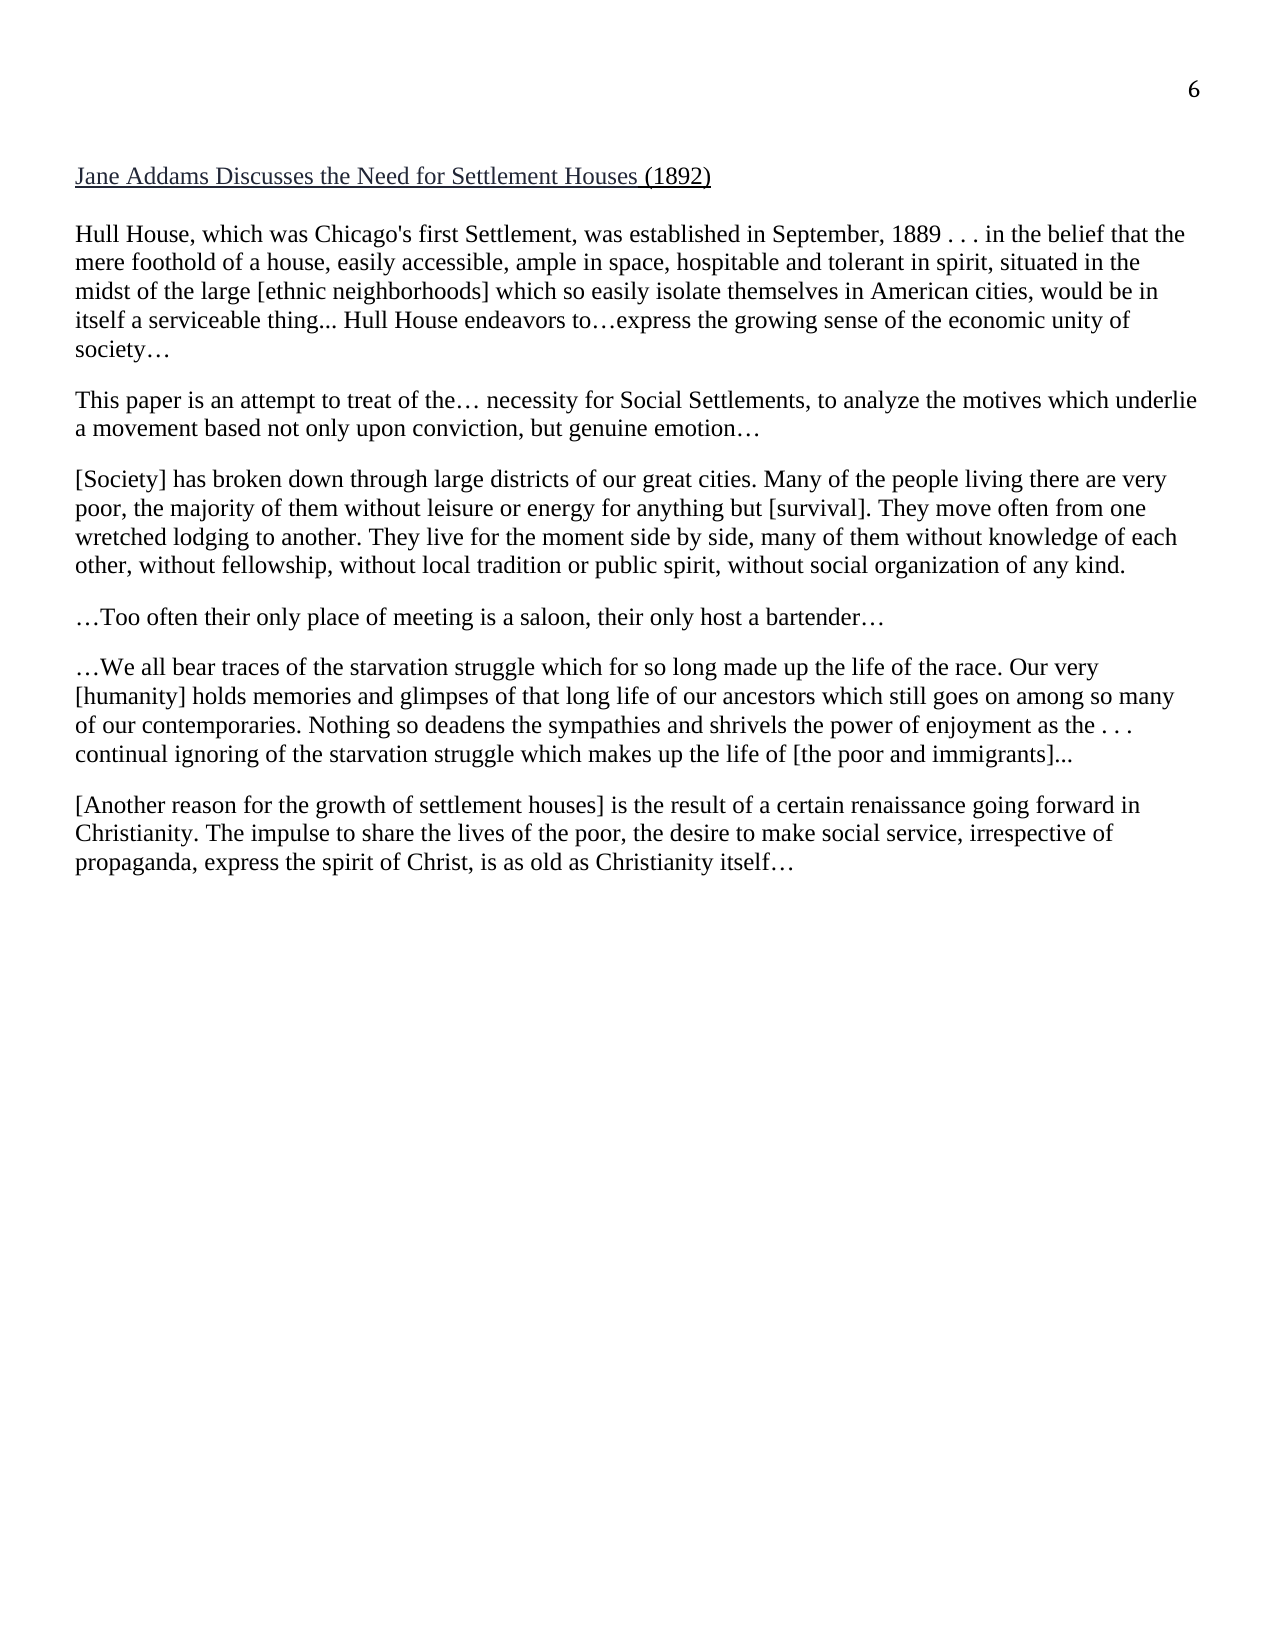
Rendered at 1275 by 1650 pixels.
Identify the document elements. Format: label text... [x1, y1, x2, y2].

text [Society] has broken down through large districts of our great cities. Many of the people living there are very poor, the majority of them without leisure or energy for anything but [survival]. They move often from one wretched lodging to another. They live for the moment side by side, many of them without knowledge of each other, without fellowship, without local tradition or public spirit, without social organization of any kind. [75, 464, 1200, 579]
text [Another reason for the growth of settlement houses] is the result of a certain renaissance going forward in Christianity. The impulse to share the lives of the poor, the desire to make social service, irrespective of propaganda, express the spirit of Christ, is as old as Christianity itself… [75, 790, 1200, 876]
text …We all bear traces of the starvation struggle which for so long made up the life of the race. Our very [humanity] holds memories and glimpses of that long life of our ancestors which still goes on among so many of our contemporaries. Nothing so deadens the sympathies and shrivels the power of enjoyment as the . . . continual ignoring of the starvation struggle which makes up the life of [the poor and immigrants]... [75, 652, 1200, 767]
text …Too often their only place of meeting is a saloon, their only host a bartender… [75, 602, 1200, 630]
text Jane Addams Discusses the Need for Settlement Houses (1892) [75, 161, 1200, 190]
text Hull House, which was Chicago's first Settlement, was established in September, 1889 . . . in the belief that the mere foothold of a house, easily accessible, ample in space, hospitable and tolerant in spirit, situated in the midst of the large [ethnic neighborhoods] which so easily isolate themselves in American cities, would be in itself a serviceable thing... Hull House endeavors to…express the growing sense of the economic unity of society… [75, 219, 1200, 362]
text This paper is an attempt to treat of the… necessity for Social Settlements, to analyze the motives which underlie a movement based not only upon conviction, but genuine emotion… [75, 385, 1200, 442]
